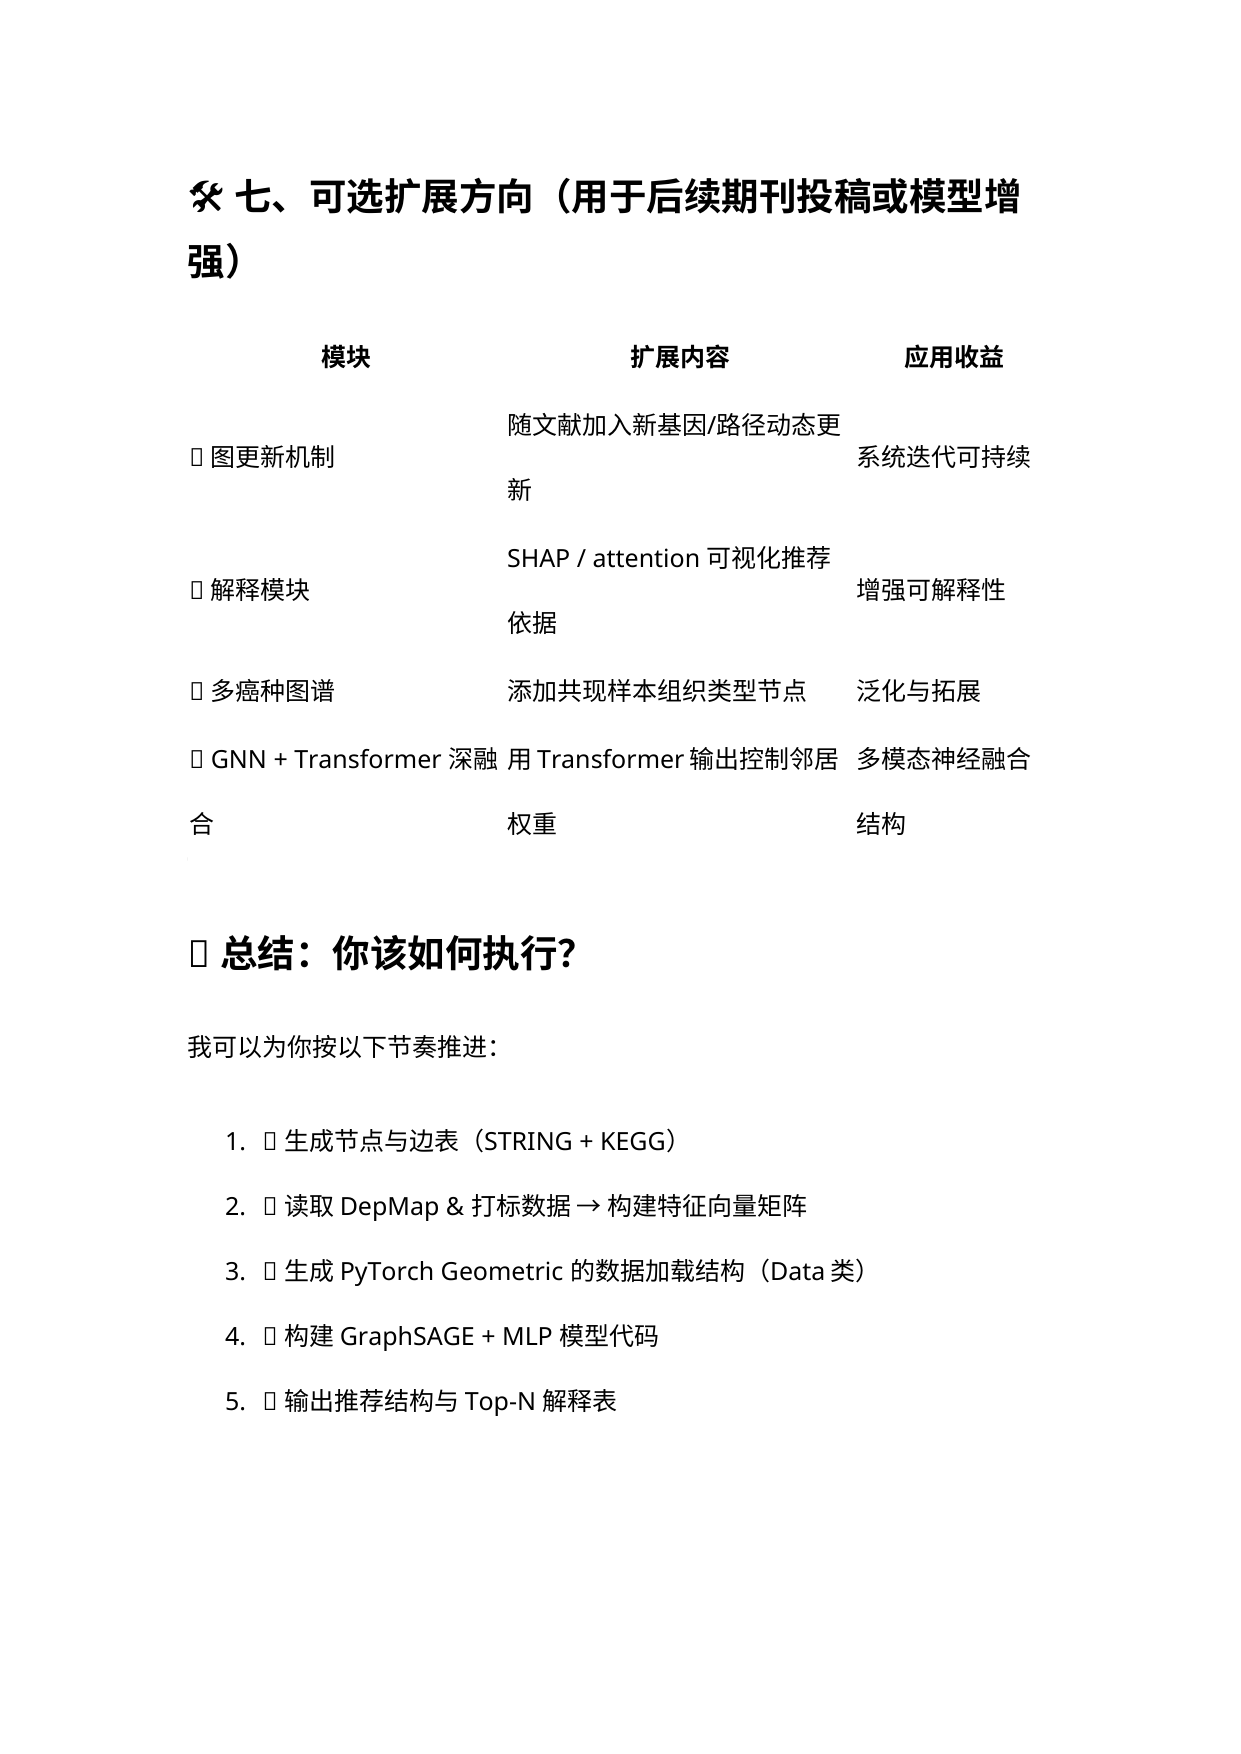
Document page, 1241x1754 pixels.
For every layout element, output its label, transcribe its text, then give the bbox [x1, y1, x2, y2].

text 我可以为你按以下节奏推进： [187, 1013, 1053, 1078]
table_cell 系统迭代可持续 [855, 389, 1053, 522]
table_cell 🔄 图更新机制 [188, 389, 505, 522]
table_cell 泛化与拓展 [855, 656, 1053, 724]
table_cell 🧠 GNN + Transformer 深融合 [188, 724, 505, 857]
list ✅ 生成 PyTorch Geometric 的数据加载结构（Data类） [225, 1237, 1053, 1302]
list ✅ 生成节点与边表（STRING + KEGG） [225, 1107, 1053, 1172]
table_cell 多模态神经融合结构 [855, 724, 1053, 857]
list ✅ 输出推荐结构与 Top-N 解释表 [225, 1367, 1053, 1432]
table_header 扩展内容 [505, 321, 855, 389]
table_cell SHAP / attention 可视化推荐依据 [505, 523, 855, 656]
text ✅ 总结：你该如何执行？ [187, 918, 1053, 983]
table_header 应用收益 [855, 321, 1053, 389]
text 🛠️ 七、可选扩展方向（用于后续期刊投稿或模型增强） [187, 162, 1053, 292]
table_header 模块 [188, 321, 505, 389]
table_cell 👥 多癌种图谱 [188, 656, 505, 724]
table_cell 用Transformer输出控制邻居权重 [505, 724, 855, 857]
table_cell 🎯 解释模块 [188, 523, 505, 656]
table_cell 随文献加入新基因/路径动态更新 [505, 389, 855, 522]
table_cell 添加共现样本组织类型节点 [505, 656, 855, 724]
list ✅ 构建 GraphSAGE + MLP 模型代码 [225, 1302, 1053, 1367]
list ✅ 读取 DepMap & 打标数据 → 构建特征向量矩阵 [225, 1172, 1053, 1237]
table_cell 增强可解释性 [855, 523, 1053, 656]
